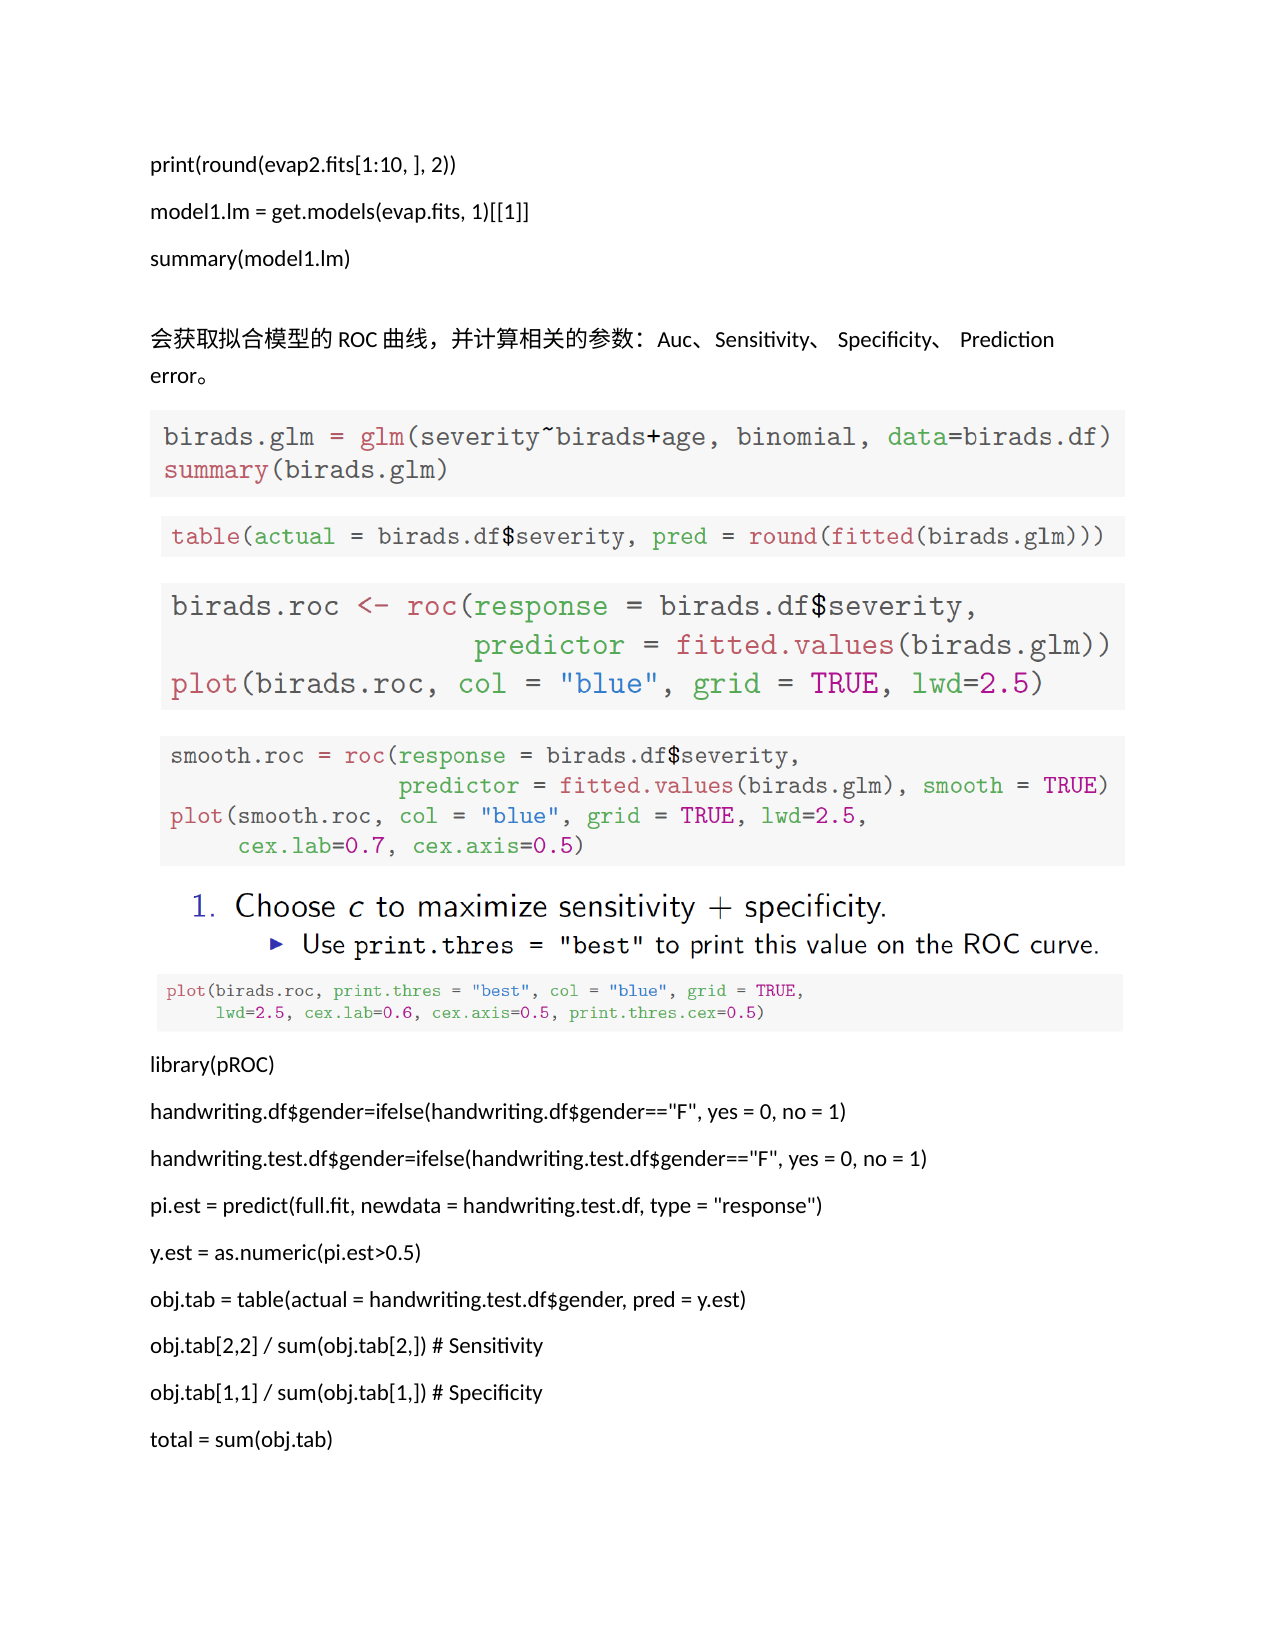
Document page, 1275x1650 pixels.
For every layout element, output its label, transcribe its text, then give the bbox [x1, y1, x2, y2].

text 会获取拟合模型的ROC曲线，并计算相关的参数：Auc、Sensitivity、 Specificity、 Prediction error。 [150, 291, 1125, 390]
text obj.tab = table(actual = handwriting.test.df$gender, pred = y.est) [150, 1285, 1125, 1313]
picture [150, 515, 1125, 557]
text model1.lm = get.models(evap.fits, 1)[[1]] [150, 197, 1125, 225]
text handwriting.test.df$gender=ifelse(handwriting.test.df$gender=="F", yes = 0, no = 1) [150, 1144, 1125, 1172]
text y.est = as.numeric(pi.est>0.5) [150, 1238, 1125, 1266]
text obj.tab[2,2] / sum(obj.tab[2,]) # Sensitivity [150, 1332, 1125, 1359]
text handwriting.df$gender=ifelse(handwriting.df$gender=="F", yes = 0, no = 1) [150, 1097, 1125, 1125]
text print(round(evap2.fits[1:10, ], 2)) [150, 150, 1125, 178]
text library(pROC) [150, 1050, 1125, 1078]
picture [150, 575, 1125, 718]
picture [150, 736, 1125, 866]
text total = sum(obj.tab) [150, 1425, 1125, 1453]
text obj.tab[1,1] / sum(obj.tab[1,]) # Specificity [150, 1378, 1125, 1406]
picture [150, 409, 1125, 497]
picture [150, 884, 1125, 1032]
text summary(model1.lm) [150, 244, 1125, 272]
text pi.est = predict(full.fit, newdata = handwriting.test.df, type = "response") [150, 1191, 1125, 1219]
